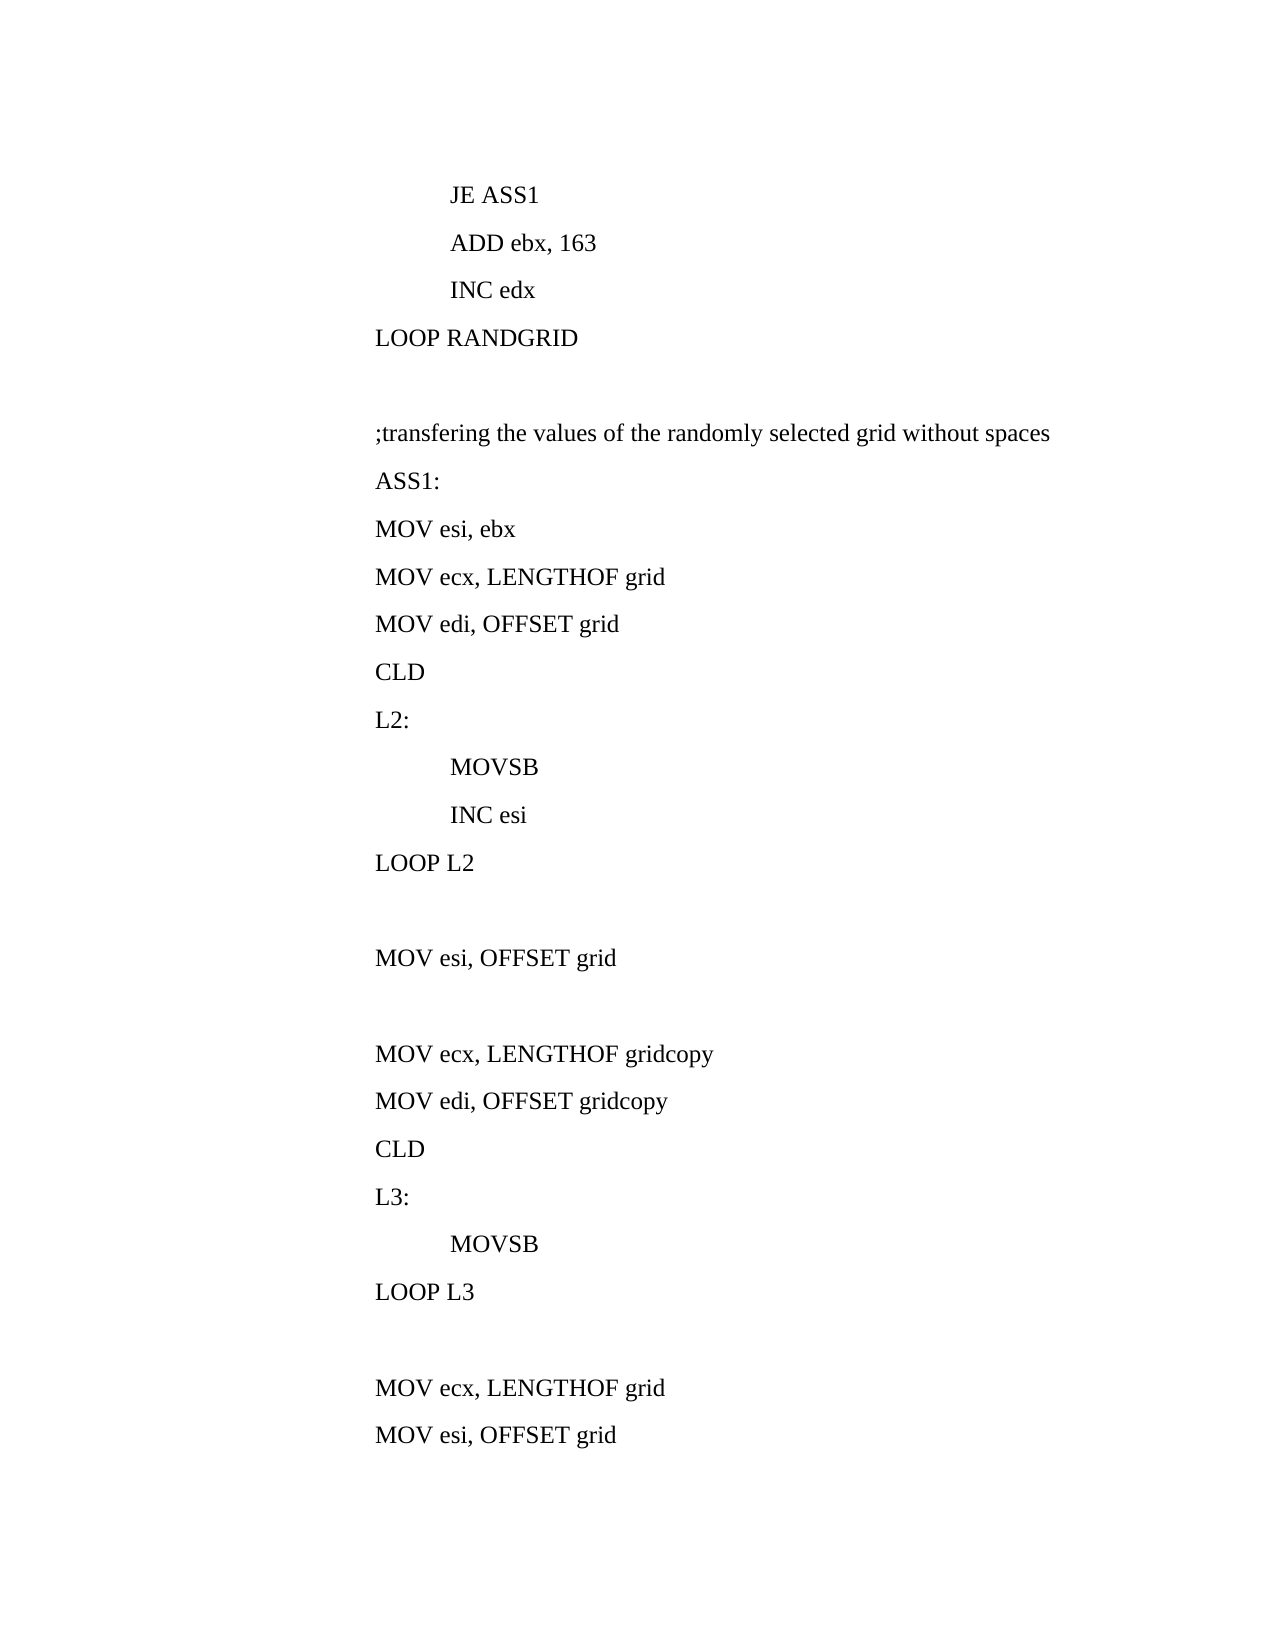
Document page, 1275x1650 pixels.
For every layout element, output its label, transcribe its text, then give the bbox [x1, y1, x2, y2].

text ASS1: [225, 466, 1095, 495]
text MOVSB [225, 1229, 1095, 1258]
text LOOP RANDGRID [225, 323, 1095, 352]
text MOV edi, OFFSET grid [225, 609, 1095, 638]
text MOVSB [225, 752, 1095, 781]
text LOOP L3 [225, 1277, 1095, 1306]
text MOV esi, OFFSET grid [225, 943, 1095, 972]
text L3: [225, 1182, 1095, 1211]
text INC edx [225, 275, 1095, 304]
text ADD ebx, 163 [225, 228, 1095, 256]
text L2: [225, 705, 1095, 733]
text INC esi [225, 800, 1095, 829]
text ;transfering the values of the randomly selected grid without spaces [225, 418, 1095, 447]
text CLD [225, 657, 1095, 686]
text CLD [225, 1134, 1095, 1163]
text MOV esi, ebx [225, 514, 1095, 543]
text MOV ecx, LENGTHOF grid [225, 1373, 1095, 1401]
text MOV edi, OFFSET gridcopy [225, 1086, 1095, 1115]
text JE ASS1 [225, 180, 1095, 209]
text MOV esi, OFFSET grid [225, 1420, 1095, 1449]
text MOV ecx, LENGTHOF grid [225, 562, 1095, 590]
text LOOP L2 [225, 848, 1095, 877]
text MOV ecx, LENGTHOF gridcopy [225, 1039, 1095, 1067]
